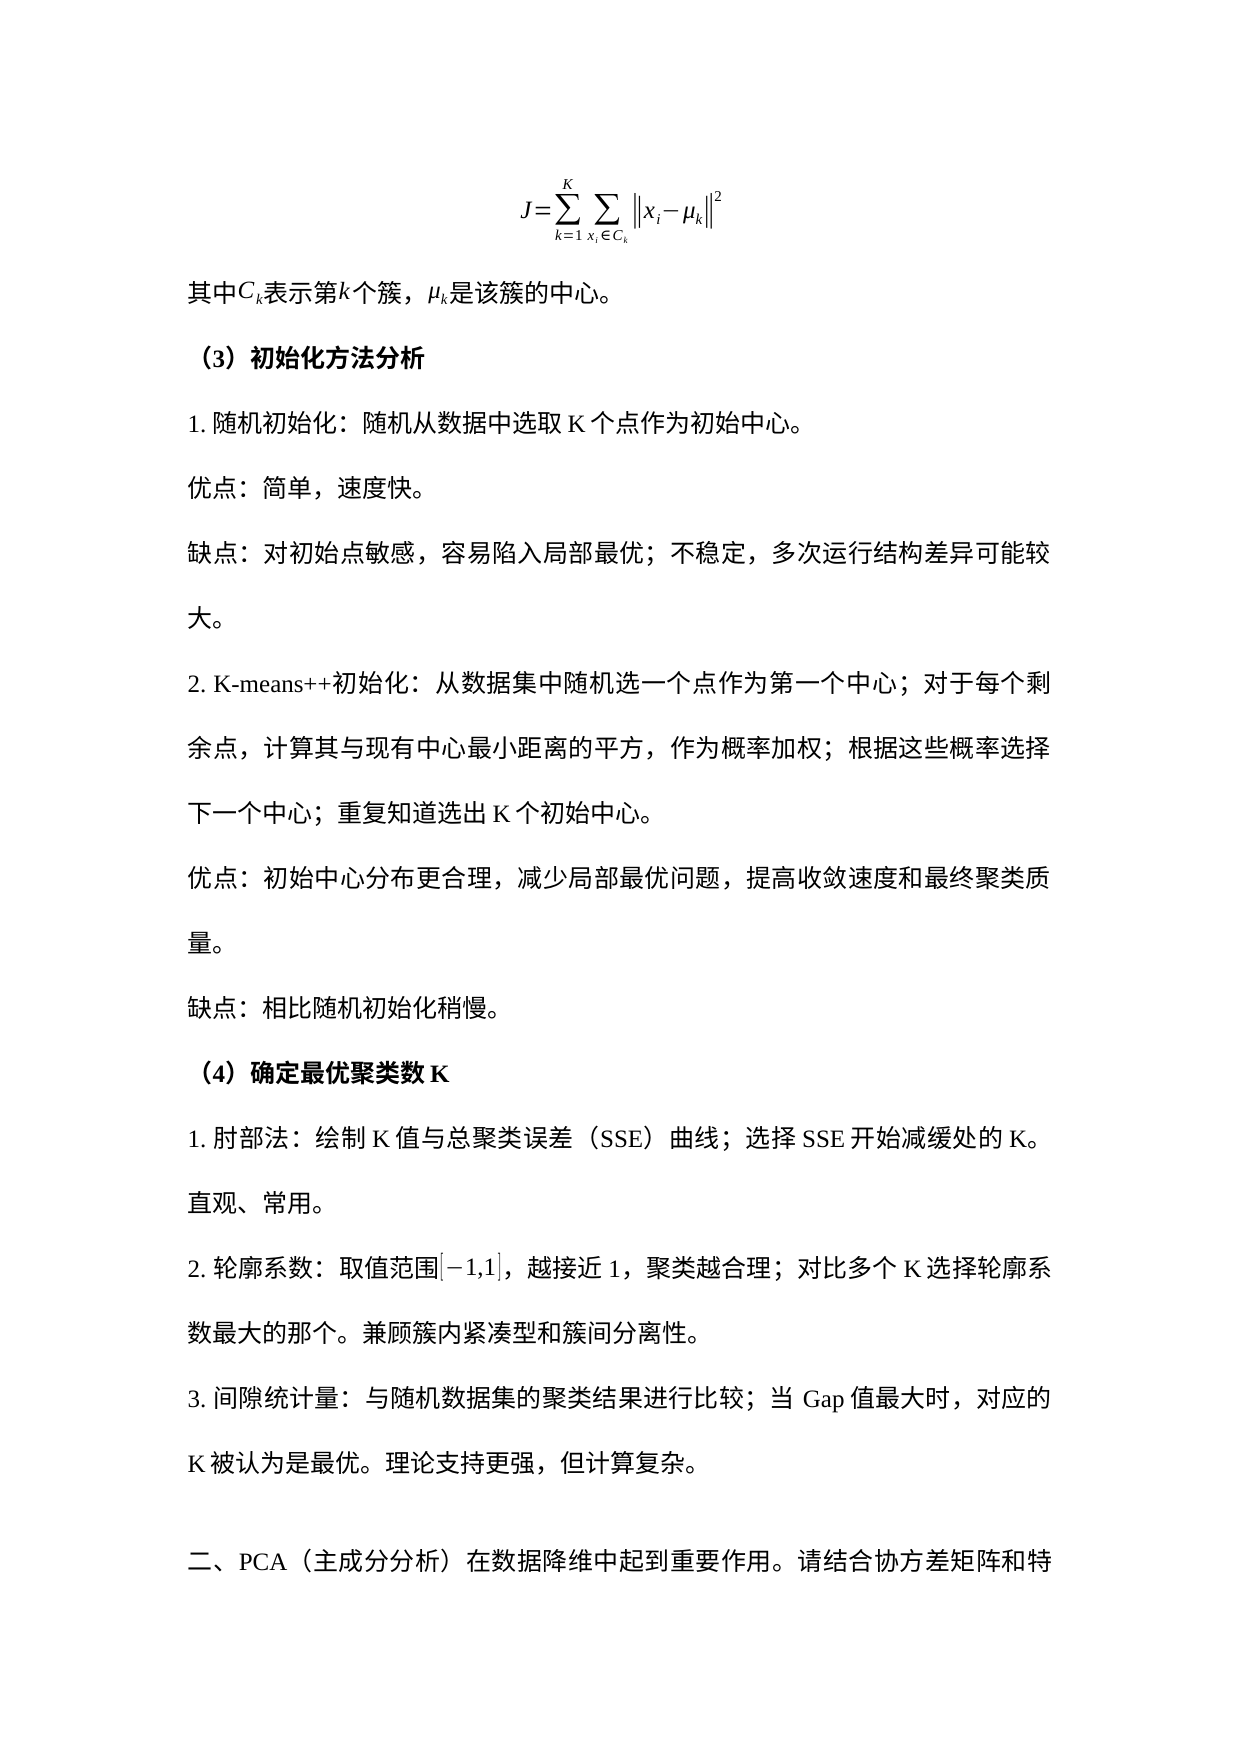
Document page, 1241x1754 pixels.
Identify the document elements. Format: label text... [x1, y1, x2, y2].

text 1. 肘部法：绘制K值与总聚类误差（SSE）曲线；选择SSE开始减缓处的K。直观、常用。 [187, 1104, 1053, 1234]
text 缺点：相比随机初始化稍慢。 [187, 974, 1053, 1039]
text 2. K-means++初始化：从数据集中随机选一个点作为第一个中心；对于每个剩余点，计算其与现有中心最小距离的平方，作为概率加权；根据这些概率选择下一个中心；重复知道选出K个初始中心。 [187, 649, 1053, 844]
text 缺点：对初始点敏感，容易陷入局部最优；不稳定，多次运行结构差异可能较大。 [187, 519, 1053, 649]
text （3）初始化方法分析 [187, 324, 1053, 389]
text 3. 间隙统计量：与随机数据集的聚类结果进行比较；当Gap值最大时，对应的K被认为是最优。理论支持更强，但计算复杂。 [187, 1364, 1053, 1494]
text 优点：简单，速度快。 [187, 454, 1053, 519]
text 1. 随机初始化：随机从数据中选取K个点作为初始中心。 [187, 389, 1053, 454]
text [187, 1527, 1053, 1592]
text 优点：初始中心分布更合理，减少局部最优问题，提高收敛速度和最终聚类质量。 [187, 844, 1053, 974]
text （4）确定最优聚类数K [187, 1039, 1053, 1104]
text 2. 轮廓系数：取值范围，越接近1，聚类越合理；对比多个K选择轮廓系数最大的那个。兼顾簇内紧凑型和簇间分离性。 [187, 1234, 1053, 1364]
text 其中表示第个簇，是该簇的中心。 [187, 259, 1053, 324]
